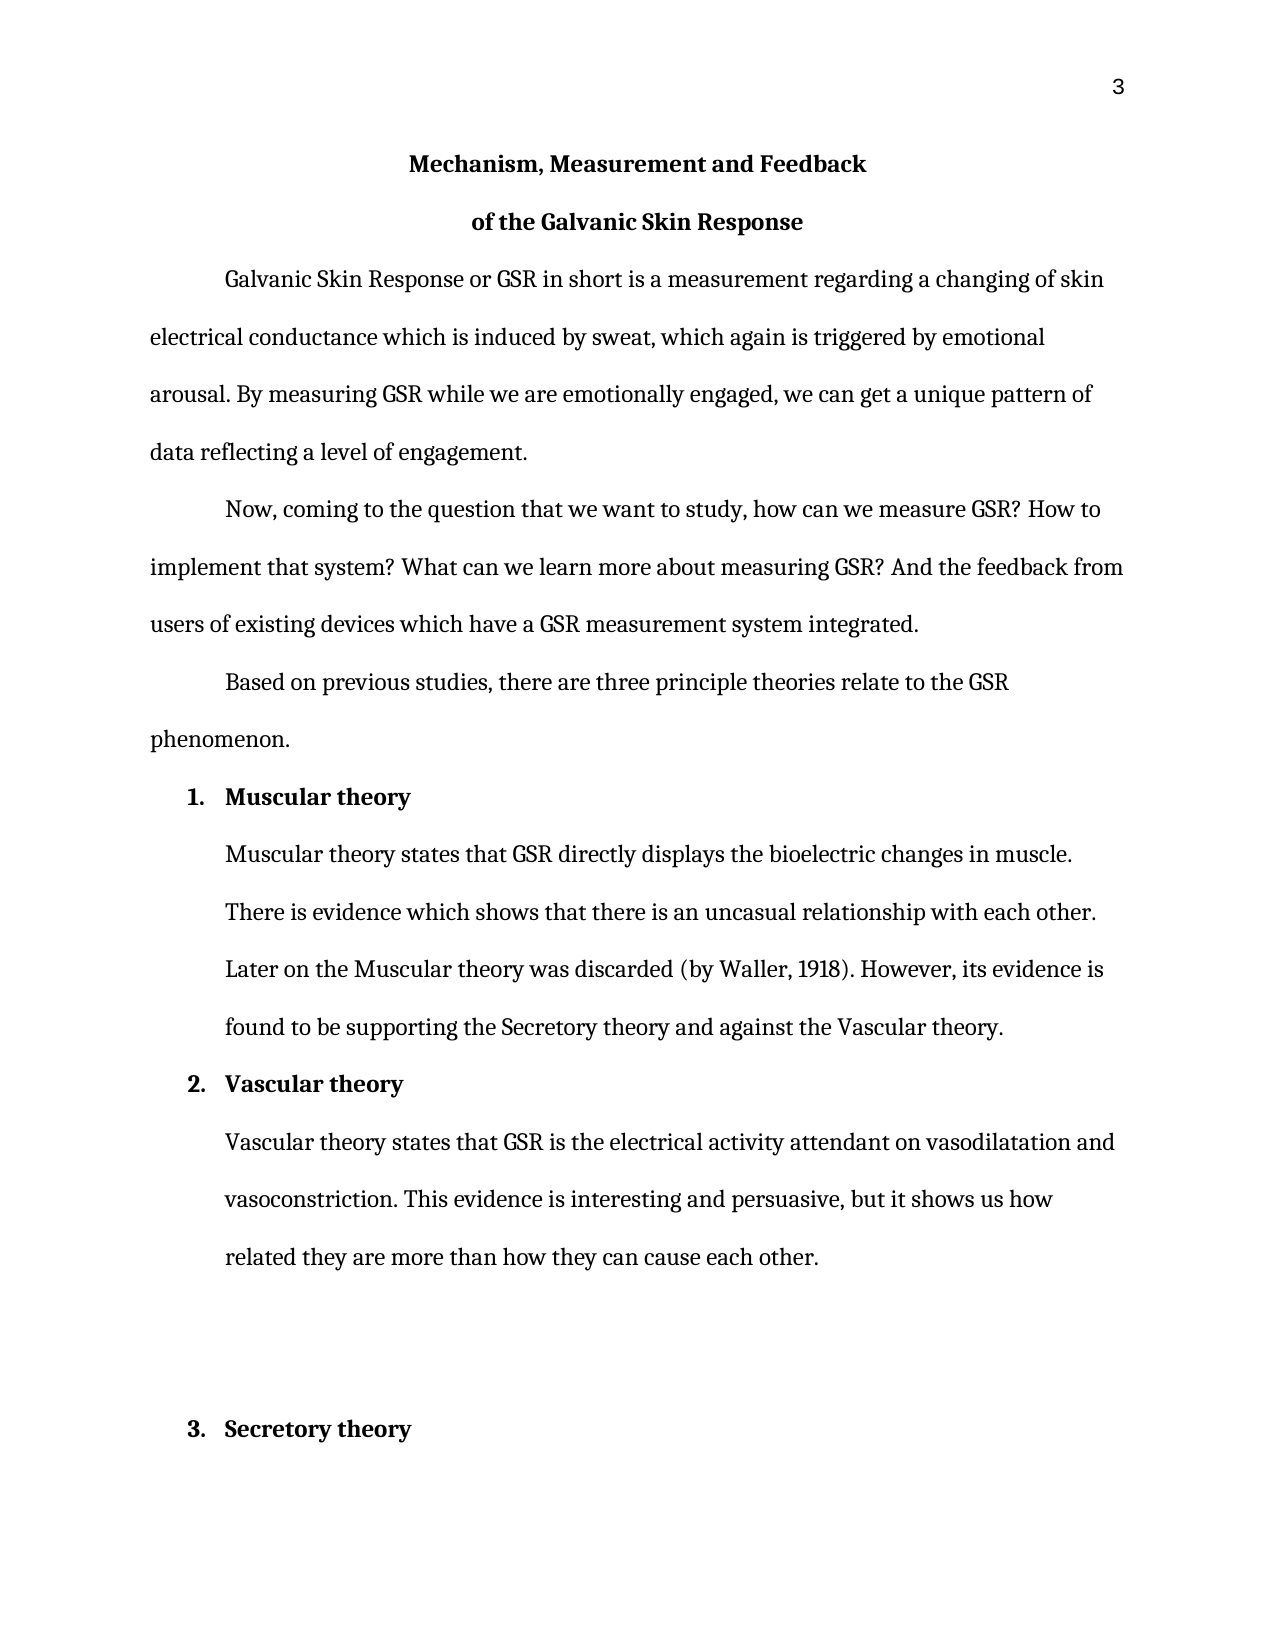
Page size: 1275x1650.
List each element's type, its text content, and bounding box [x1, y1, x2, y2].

text Galvanic Skin Response or GSR in short is a measurement regarding a changing of skin electrical conductance which is induced by sweat, which again is triggered by emotional arousal. By measuring GSR while we are emotionally engaged, we can get a unique pattern of data reflecting a level of engagement. [150, 265, 1125, 466]
text Based on previous studies, there are three principle theories relate to the GSR phenomenon. [150, 667, 1125, 754]
text Mechanism, Measurement and Feedback [150, 150, 1125, 179]
text Vascular theory states that GSR is the electrical activity attendant on vasodilatation and vasoconstriction. This evidence is interesting and persuasive, but it shows us how related they are more than how they can cause each other. [225, 1127, 1125, 1271]
list Secretory theory [187, 1415, 1125, 1444]
list Vascular theory [187, 1070, 1125, 1099]
text of the Galvanic Skin Response [150, 207, 1125, 236]
list Muscular theory [187, 782, 1125, 811]
text Muscular theory states that GSR directly displays the bioelectric changes in muscle. There is evidence which shows that there is an uncasual relationship with each other. Later on the Muscular theory was discarded (by Waller, 1918). However, its evidence is found to be supporting the Secretory theory and against the Vascular theory. [225, 840, 1125, 1041]
text Now, coming to the question that we want to study, how can we measure GSR? How to implement that system? What can we learn more about measuring GSR? And the feedback from users of existing devices which have a GSR measurement system integrated. [150, 495, 1125, 639]
